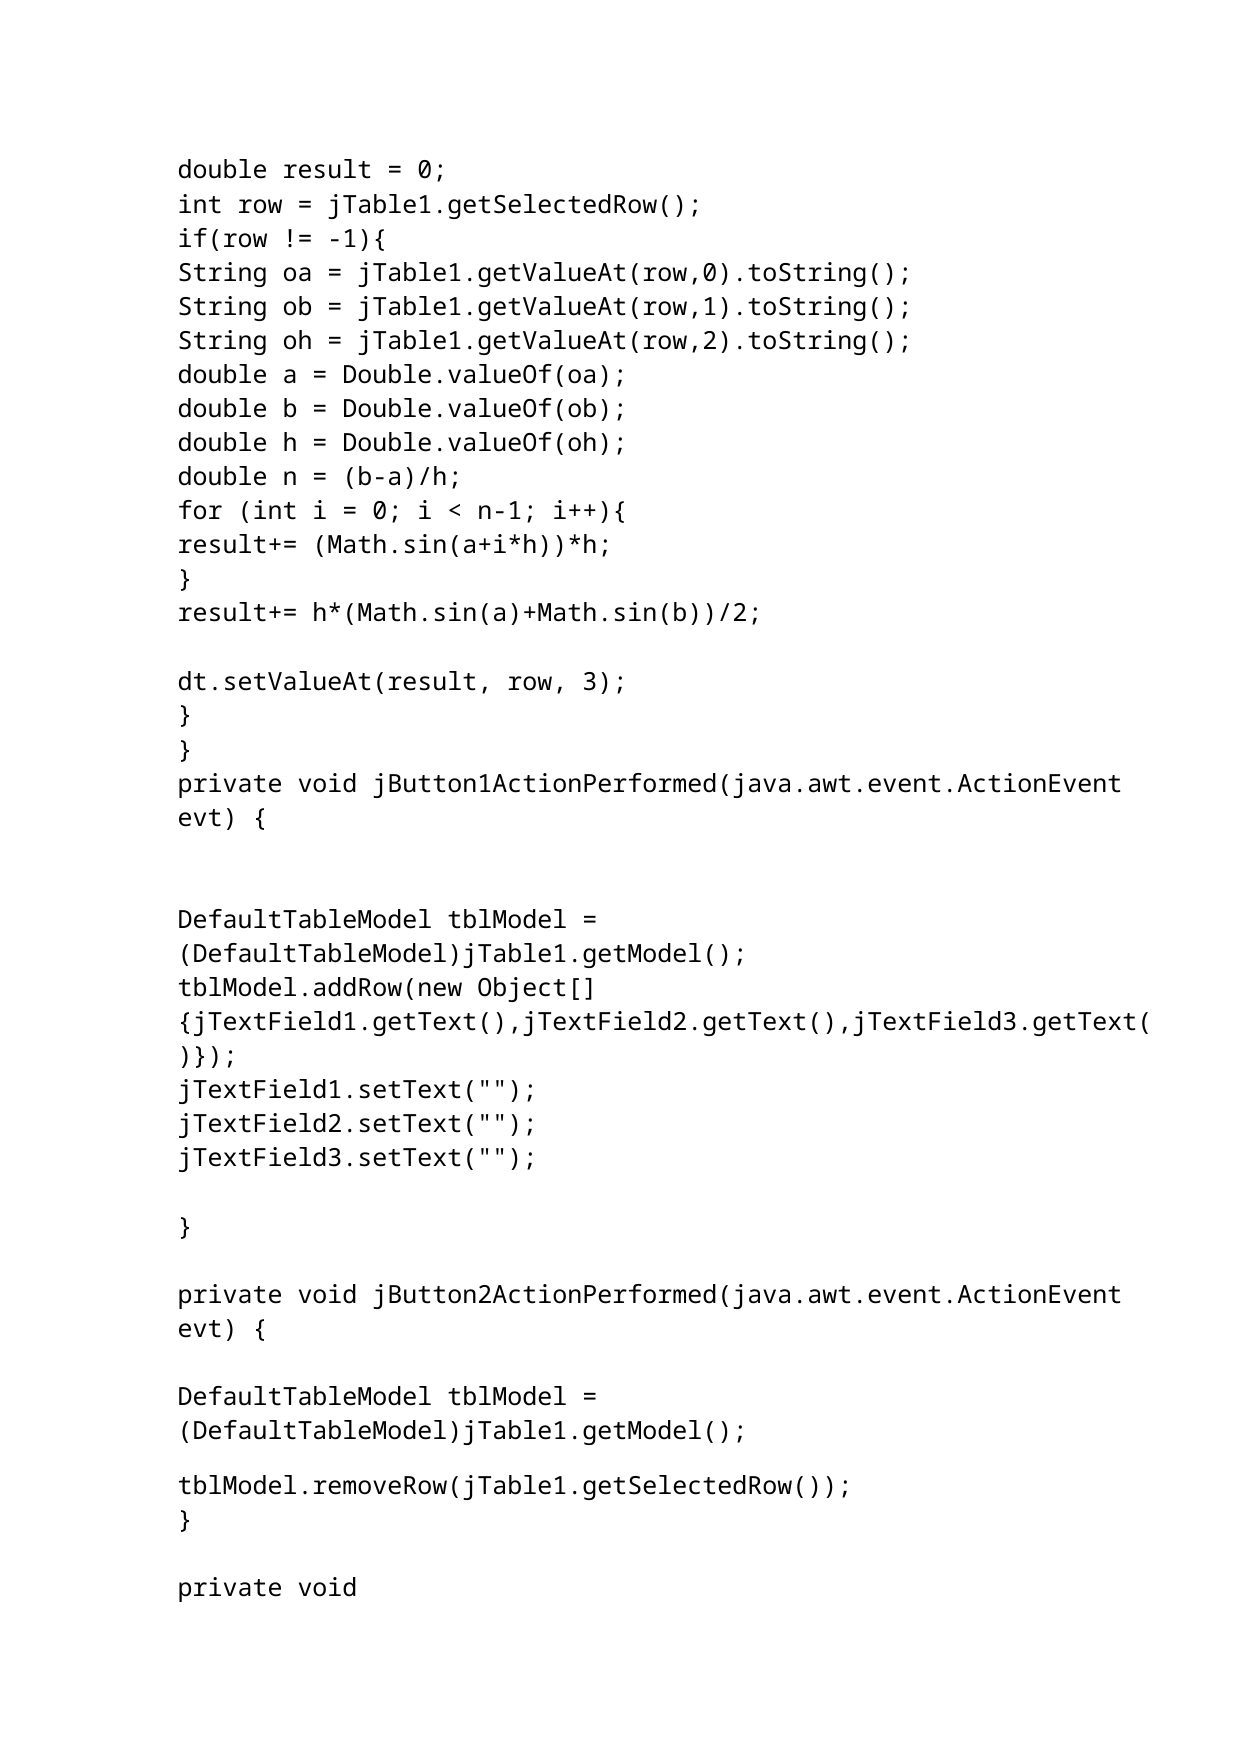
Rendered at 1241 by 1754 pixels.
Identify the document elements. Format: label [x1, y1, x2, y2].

text [177, 1467, 1158, 1604]
text [177, 118, 1158, 1447]
